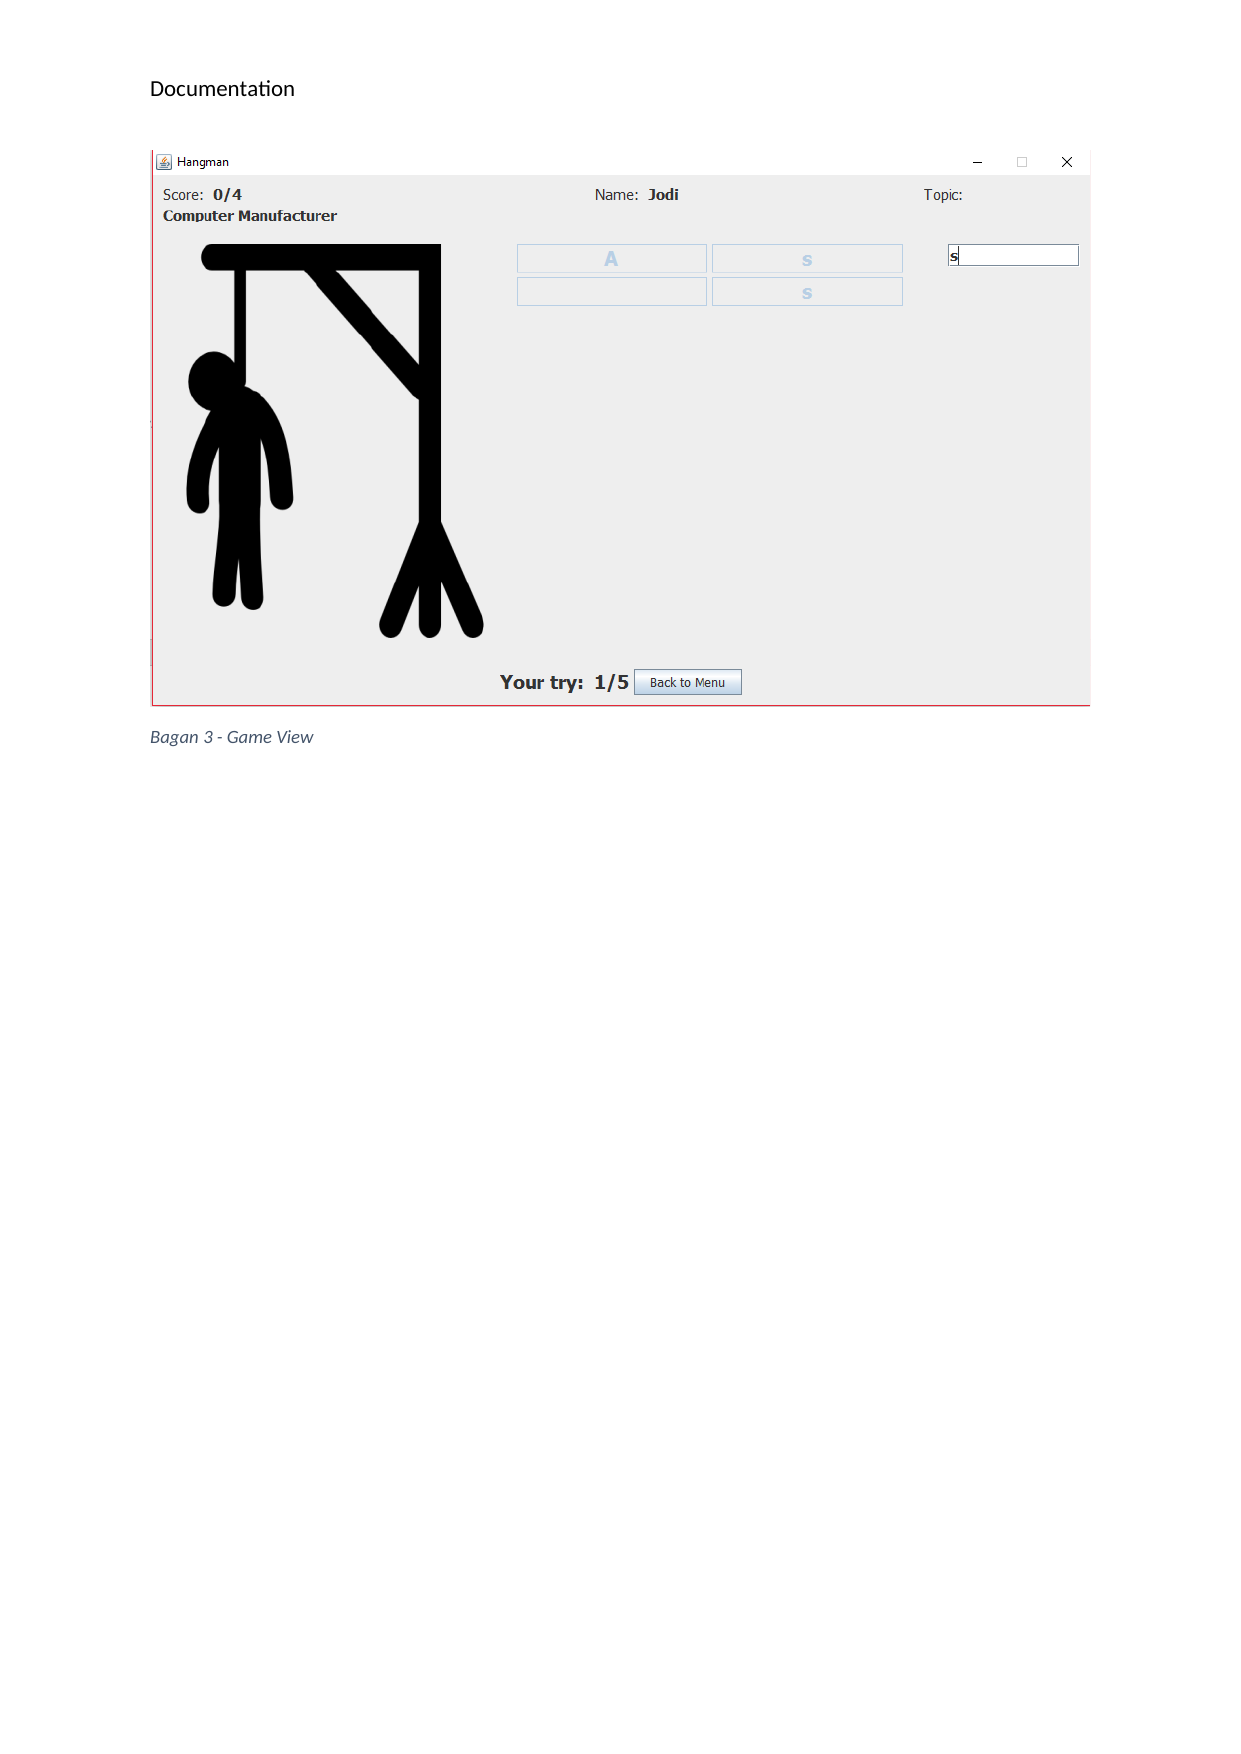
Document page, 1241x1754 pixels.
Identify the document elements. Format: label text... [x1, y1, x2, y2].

text Bagan 3 - Game View [150, 725, 1090, 748]
picture [150, 150, 1091, 707]
